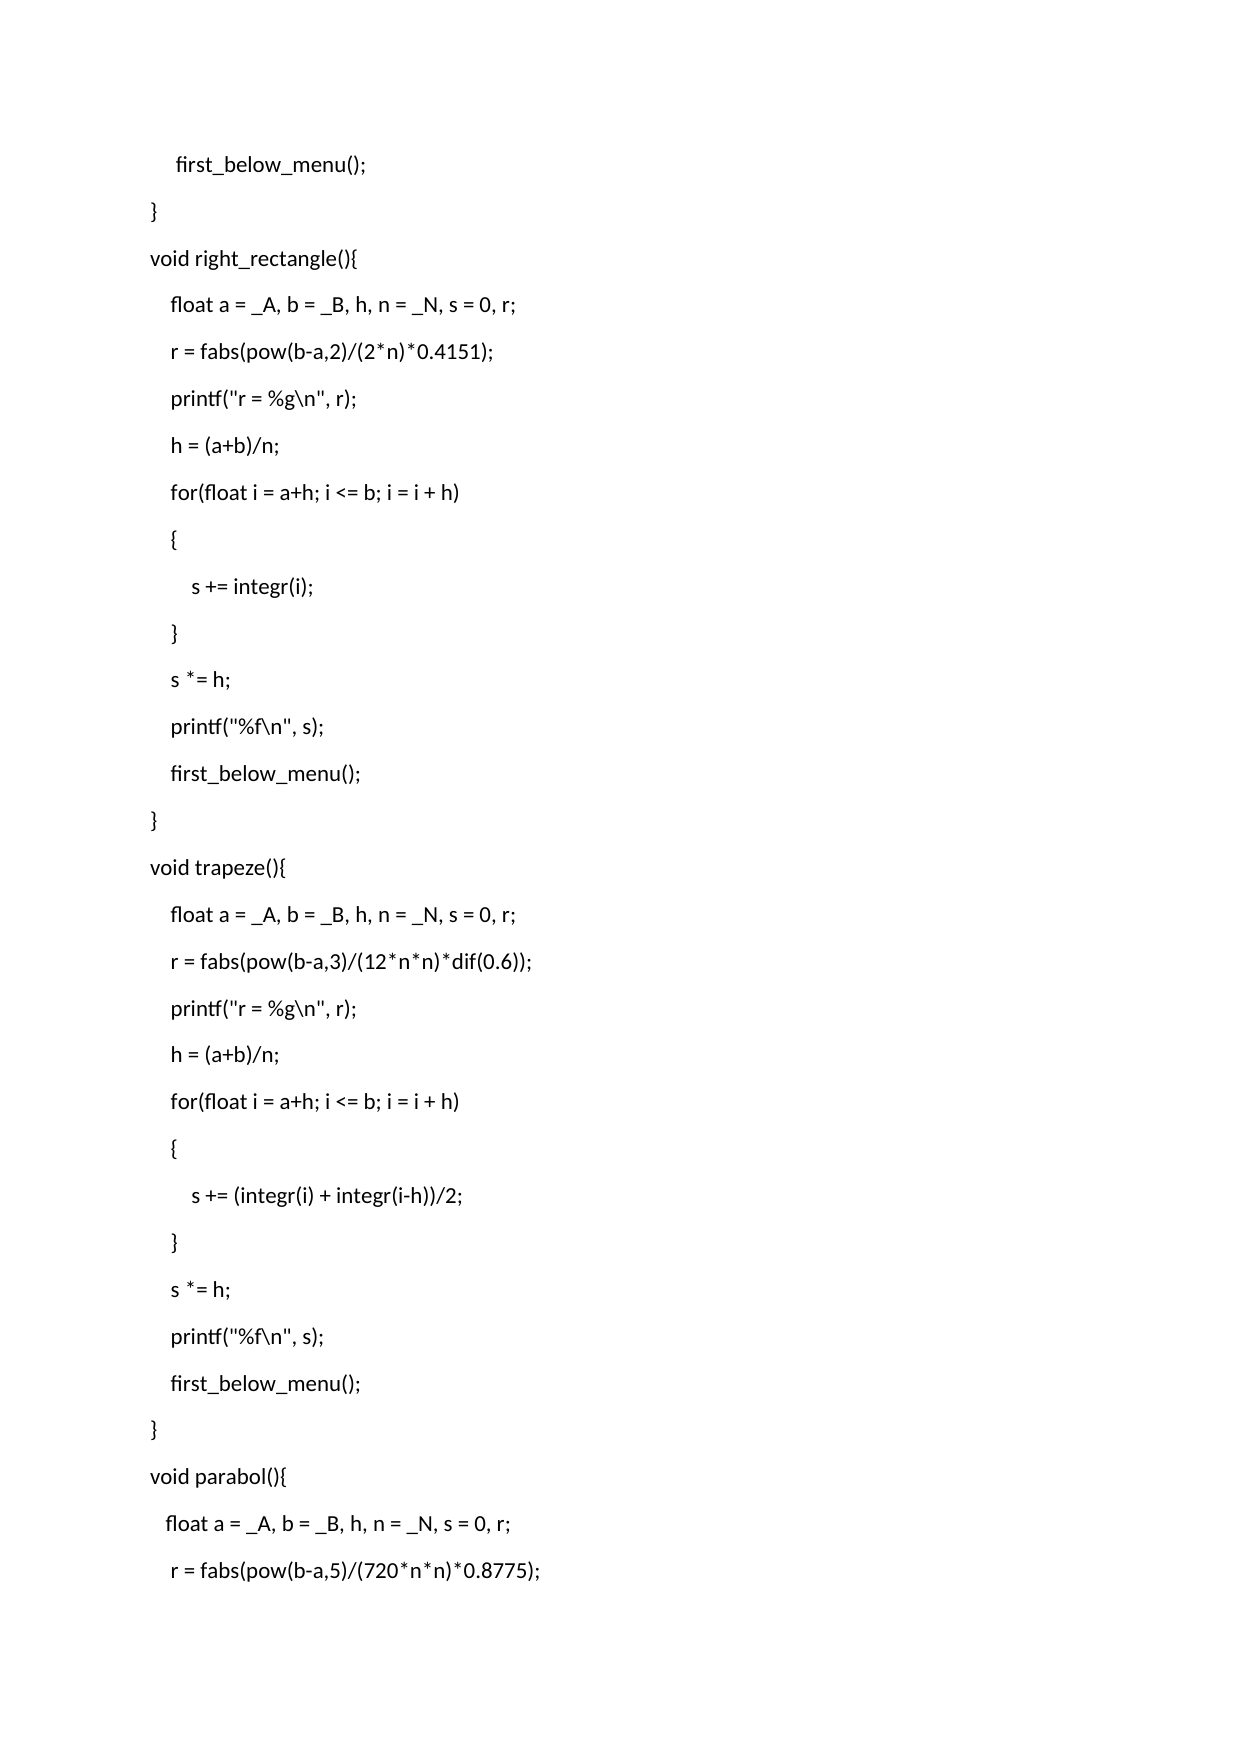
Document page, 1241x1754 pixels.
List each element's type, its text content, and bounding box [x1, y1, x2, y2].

text r = fabs(pow(b-a,2)/(2*n)*0.4151); [150, 337, 1090, 366]
text float a = _A, b = _B, h, n = _N, s = 0, r; [150, 900, 1090, 928]
text s += integr(i); [150, 572, 1090, 600]
text printf("r = %g\n", r); [150, 994, 1090, 1022]
text } [150, 806, 1090, 834]
text printf("%f\n", s); [150, 712, 1090, 741]
text s *= h; [150, 1275, 1090, 1303]
text for(float i = a+h; i <= b; i = i + h) [150, 478, 1090, 506]
text void parabol(){ [150, 1462, 1090, 1491]
text first_below_menu(); [150, 1369, 1090, 1397]
text printf("r = %g\n", r); [150, 384, 1090, 412]
text first_below_menu(); [150, 150, 1090, 178]
text void right_rectangle(){ [150, 244, 1090, 272]
text } [150, 1416, 1090, 1444]
text r = fabs(pow(b-a,3)/(12*n*n)*dif(0.6)); [150, 947, 1090, 975]
text s *= h; [150, 666, 1090, 694]
text first_below_menu(); [150, 759, 1090, 787]
text } [150, 197, 1090, 225]
text { [150, 1134, 1090, 1162]
text } [150, 1228, 1090, 1256]
text h = (a+b)/n; [150, 1041, 1090, 1069]
text float a = _A, b = _B, h, n = _N, s = 0, r; [150, 291, 1090, 319]
text float a = _A, b = _B, h, n = _N, s = 0, r; [150, 1509, 1090, 1537]
text } [150, 619, 1090, 647]
text r = fabs(pow(b-a,5)/(720*n*n)*0.8775); [150, 1556, 1090, 1584]
text void trapeze(){ [150, 853, 1090, 881]
text s += (integr(i) + integr(i-h))/2; [150, 1181, 1090, 1209]
text h = (a+b)/n; [150, 431, 1090, 459]
text { [150, 525, 1090, 553]
text for(float i = a+h; i <= b; i = i + h) [150, 1087, 1090, 1116]
text printf("%f\n", s); [150, 1322, 1090, 1350]
